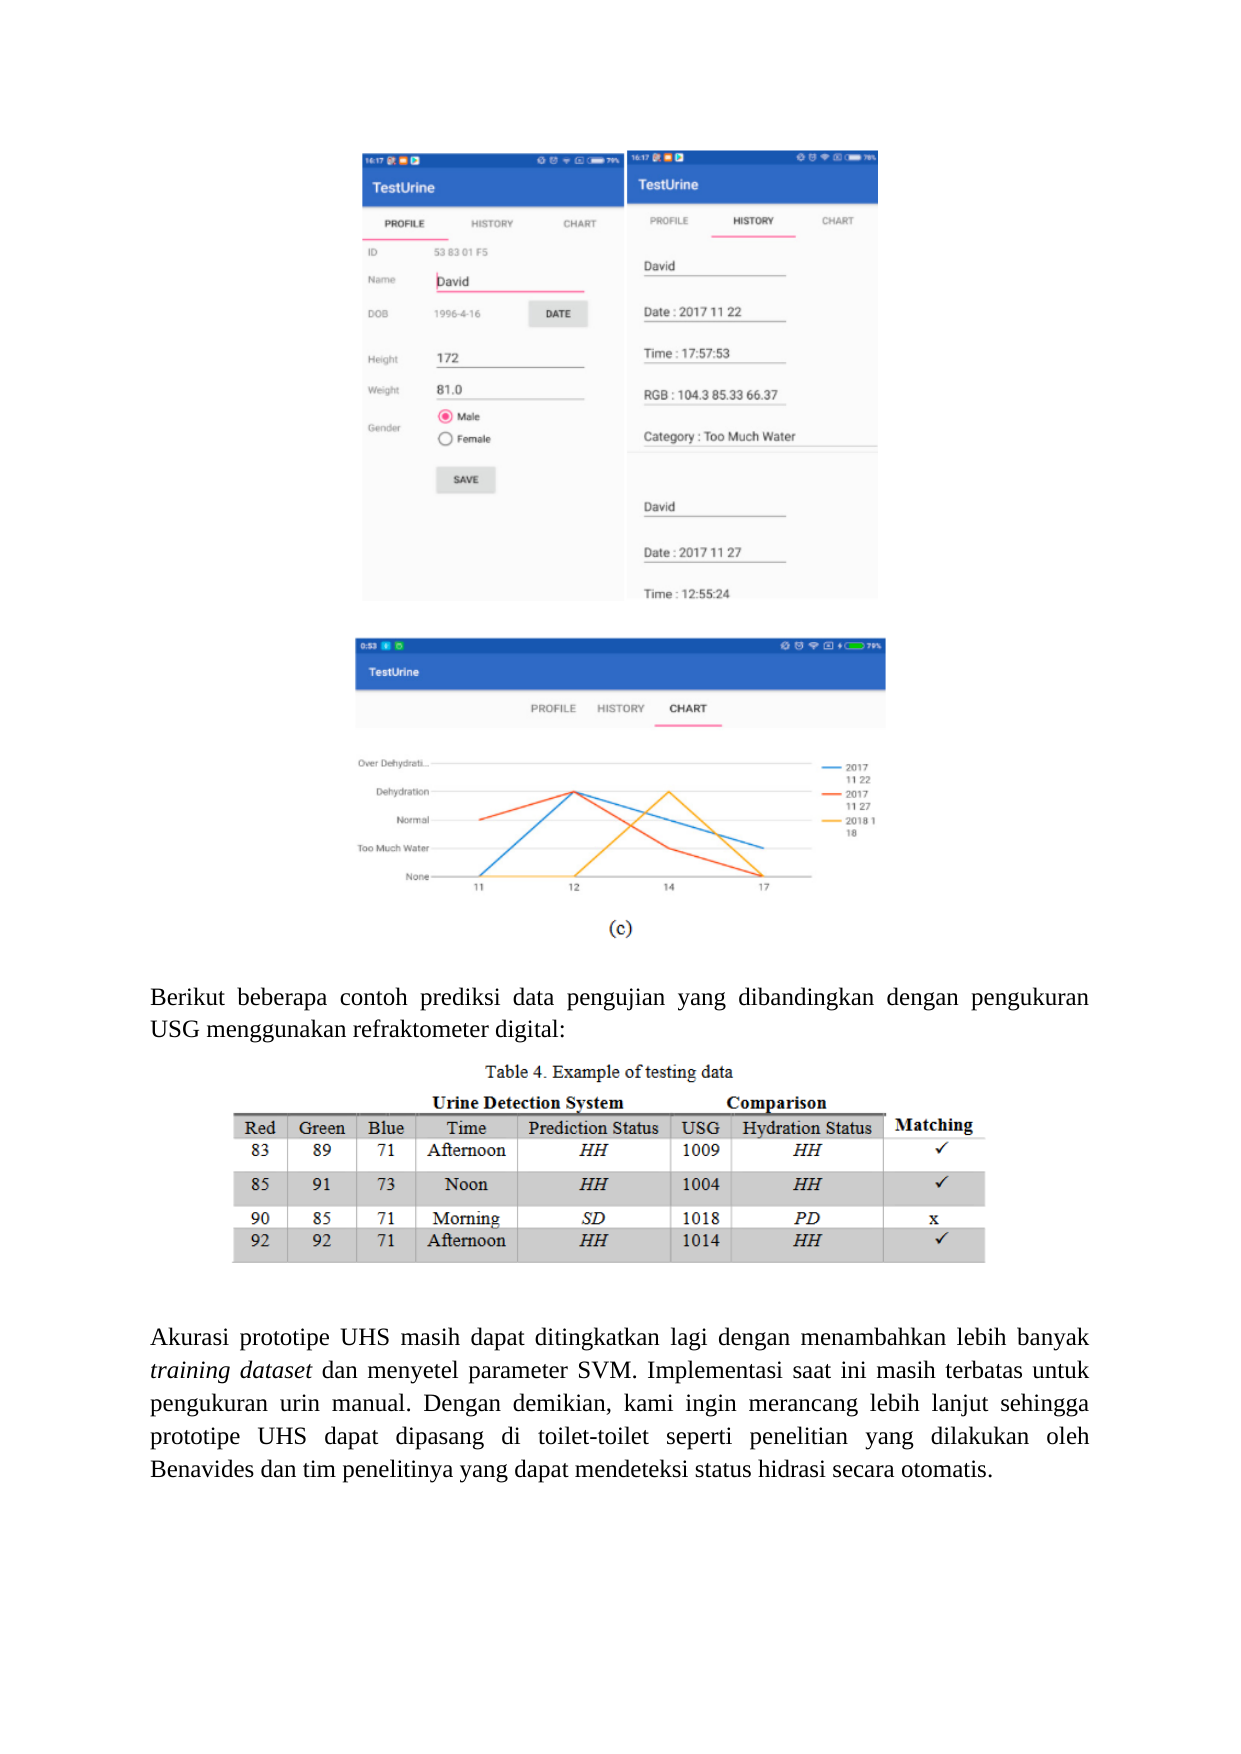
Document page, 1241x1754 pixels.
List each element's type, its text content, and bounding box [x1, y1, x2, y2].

picture [354, 636, 886, 945]
text Akurasi prototipe UHS masih dapat ditingkatkan lagi dengan menambahkan lebih banyak training dataset dan menyetel parameter SVM. Implementasi saat ini masih terbatas untuk pengukuran urin manual. Dengan demikian, kami ingin merancang lebih lanjut sehingga prototipe UHS dapat dipasang di toilet-toilet seperti penelitian yang dilakukan oleh Benavides dan tim penelitinya yang dapat mendeteksi status hidrasi secara otomatis. [150, 1322, 1090, 1483]
text Berikut beberapa contoh prediksi data pengujian yang dibandingkan dengan pengukuran USG menggunakan refraktometer digital: [150, 982, 1090, 1043]
picture [206, 1047, 1034, 1286]
picture [362, 150, 878, 601]
